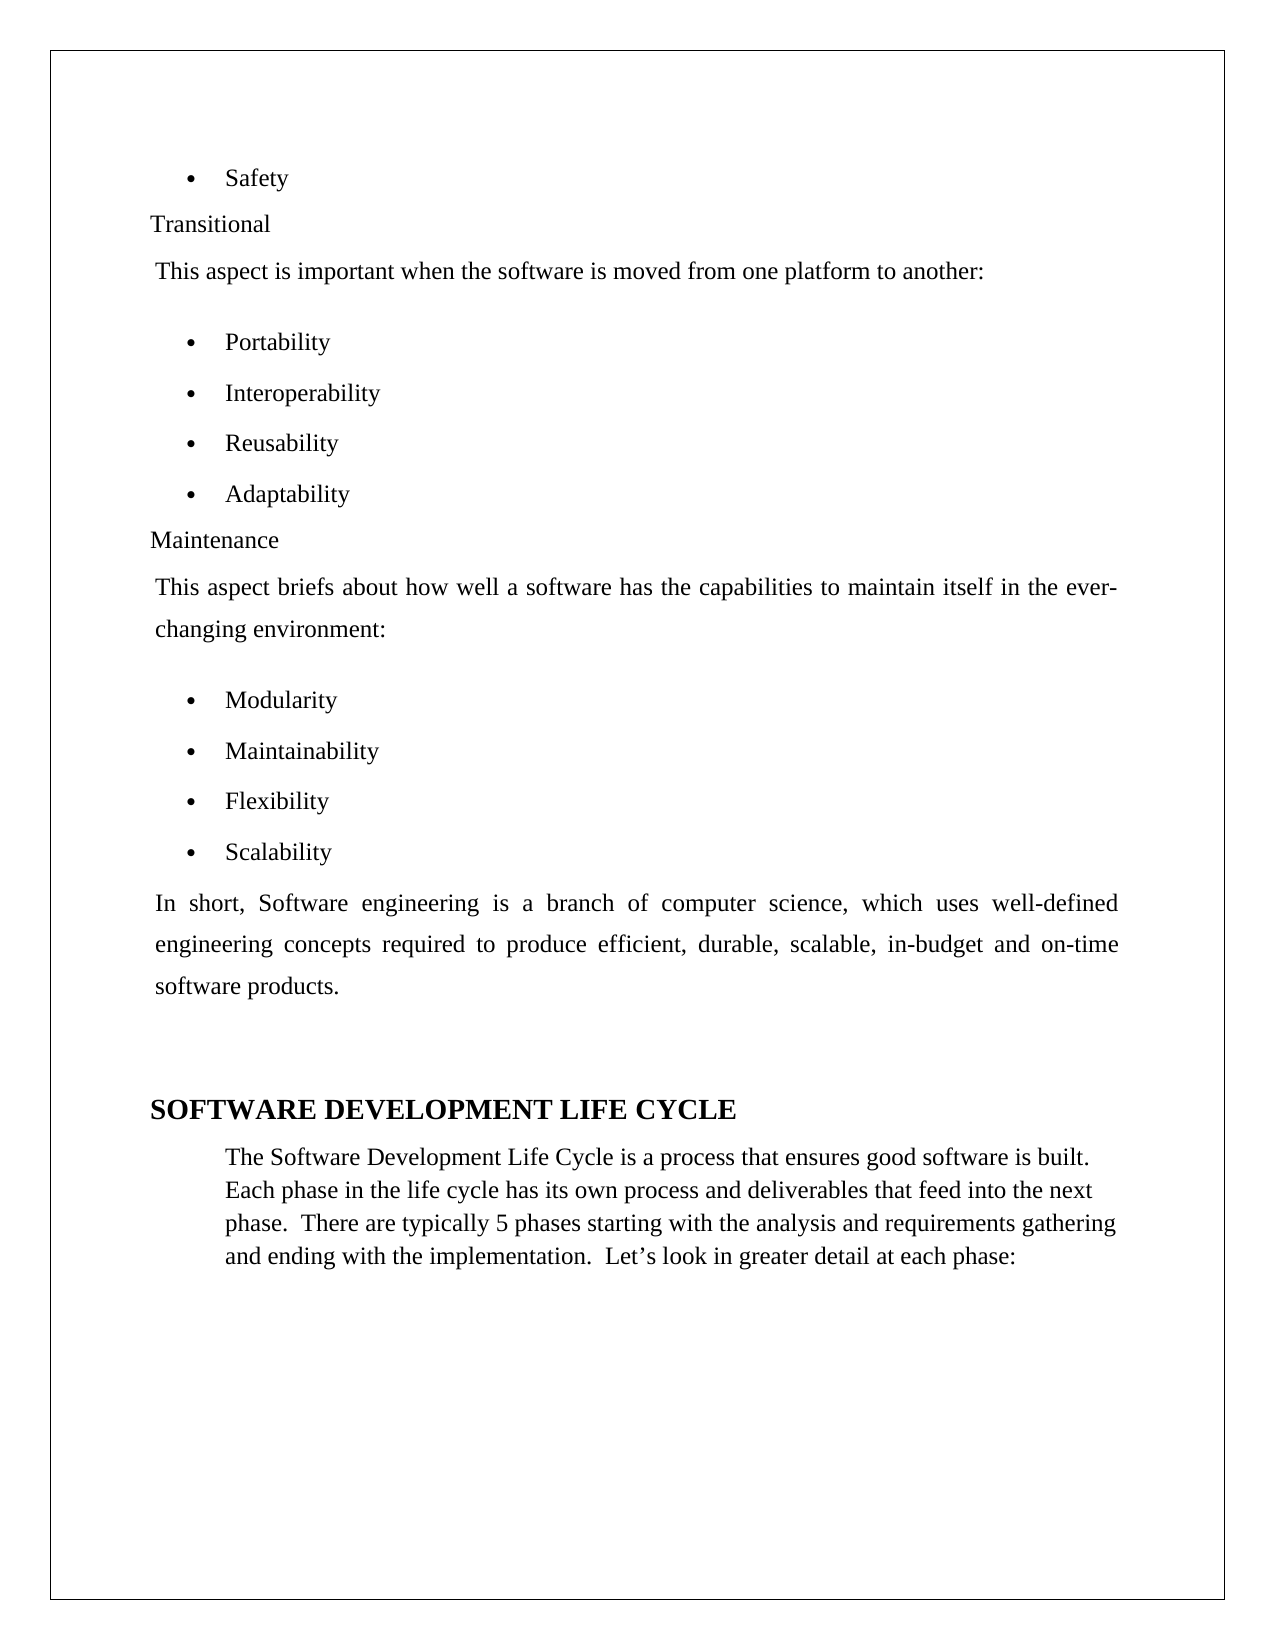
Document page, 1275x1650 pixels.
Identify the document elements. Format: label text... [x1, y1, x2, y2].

text This aspect is important when the software is moved from one platform to another: [155, 243, 1120, 285]
text SOFTWARE DEVELOPMENT LIFE CYCLE [150, 1092, 1125, 1126]
text In short, Software engineering is a branch of computer science, which uses well-defined engineering concepts required to produce efficient, durable, scalable, in-budget and on-time software products. [155, 874, 1120, 1000]
list The Software Development Life Cycle is a process that ensures good software is built. Each phase in the life cycle has its own process and deliverables that feed into the next phase. There are typically 5 phases starting with the analysis and requirements gathering and ending with the implementation. Let’s look in greater detail at each phase: [225, 1142, 1125, 1270]
list Scalability [187, 824, 1125, 866]
subtitle Transitional [150, 201, 1120, 238]
list Flexibility [187, 773, 1125, 815]
subtitle Maintenance [150, 517, 1120, 554]
list Adaptability [187, 466, 1125, 508]
list Modularity [187, 672, 1125, 714]
list Maintainability [187, 723, 1125, 764]
list Portability [187, 314, 1125, 356]
text This aspect briefs about how well a software has the capabilities to maintain itself in the ever-changing environment: [155, 559, 1120, 643]
list Interoperability [187, 365, 1125, 407]
list Safety [187, 150, 1125, 192]
list Reusability [187, 415, 1125, 457]
